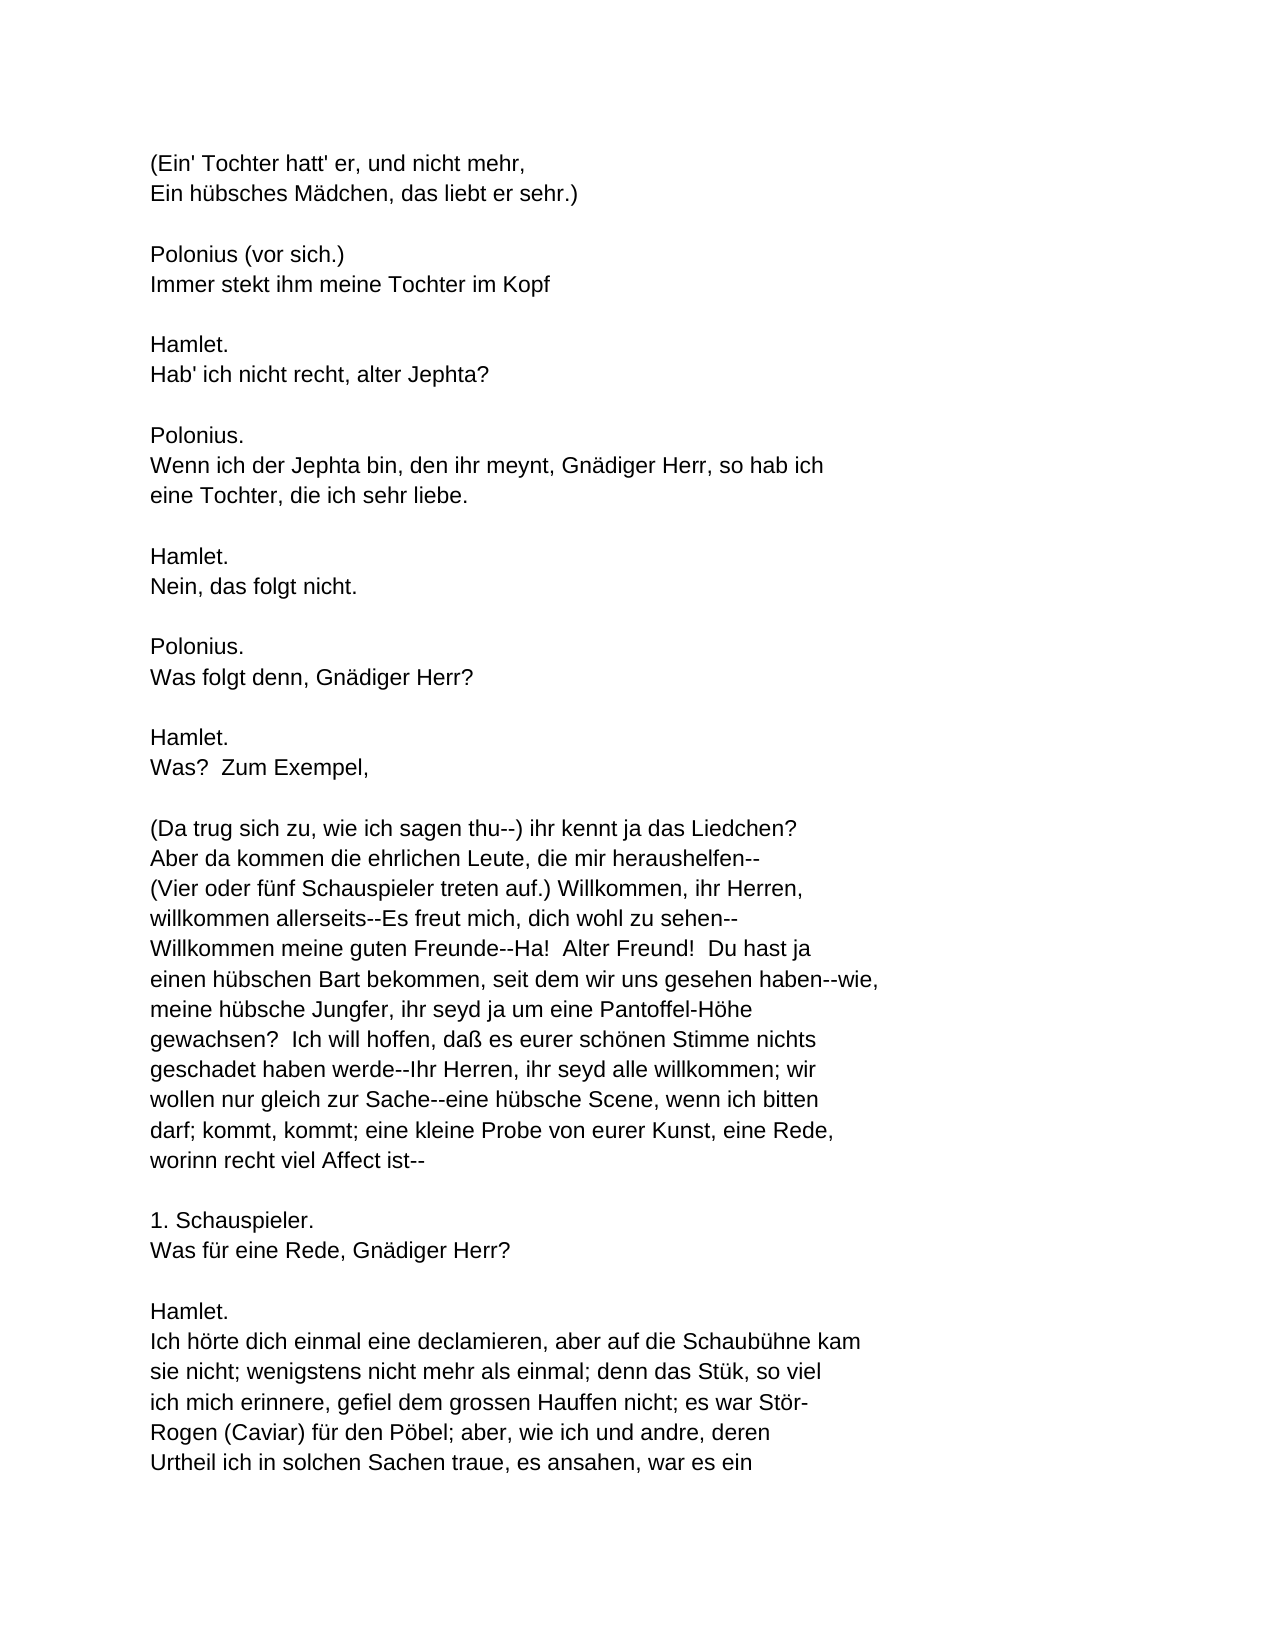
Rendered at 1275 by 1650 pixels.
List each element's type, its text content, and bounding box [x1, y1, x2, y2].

text Hamlet. [150, 1298, 1125, 1324]
text Urtheil ich in solchen Sachen traue, es ansahen, war es ein [150, 1449, 1125, 1475]
text Polonius (vor sich.) [150, 241, 1125, 267]
text (Da trug sich zu, wie ich sagen thu--) ihr kennt ja das Liedchen? [150, 814, 1125, 841]
text Hamlet. [150, 543, 1125, 569]
text Hab' ich nicht recht, alter Jephta? [150, 361, 1125, 388]
text darf; kommt, kommt; eine kleine Probe von eurer Kunst, eine Rede, [150, 1117, 1125, 1143]
text Immer stekt ihm meine Tochter im Kopf [150, 271, 1125, 297]
text Ich hörte dich einmal eine declamieren, aber auf die Schaubühne kam [150, 1328, 1125, 1354]
text (Vier oder fünf Schauspieler treten auf.) Willkommen, ihr Herren, [150, 875, 1125, 901]
text willkommen allerseits--Es freut mich, dich wohl zu sehen-- [150, 905, 1125, 932]
text Was folgt denn, Gnädiger Herr? [150, 663, 1125, 690]
text Willkommen meine guten Freunde--Ha! Alter Freund! Du hast ja [150, 935, 1125, 962]
text Aber da kommen die ehrlichen Leute, die mir heraushelfen-- [150, 845, 1125, 871]
text eine Tochter, die ich sehr liebe. [150, 482, 1125, 509]
text einen hübschen Bart bekommen, seit dem wir uns gesehen haben--wie, [150, 966, 1125, 992]
text Nein, das folgt nicht. [150, 573, 1125, 599]
text Wenn ich der Jephta bin, den ihr meynt, Gnädiger Herr, so hab ich [150, 452, 1125, 478]
text (Ein' Tochter hatt' er, und nicht mehr, [150, 150, 1125, 176]
text Was für eine Rede, Gnädiger Herr? [150, 1237, 1125, 1264]
text sie nicht; wenigstens nicht mehr als einmal; denn das Stük, so viel [150, 1358, 1125, 1385]
text Hamlet. [150, 331, 1125, 358]
text meine hübsche Jungfer, ihr seyd ja um eine Pantoffel-Höhe [150, 996, 1125, 1022]
text Rogen (Caviar) für den Pöbel; aber, wie ich und andre, deren [150, 1419, 1125, 1445]
text Was? Zum Exempel, [150, 754, 1125, 781]
text Hamlet. [150, 724, 1125, 750]
text gewachsen? Ich will hoffen, daß es eurer schönen Stimme nichts [150, 1026, 1125, 1052]
text ich mich erinnere, gefiel dem grossen Hauffen nicht; es war Stör- [150, 1388, 1125, 1415]
text Ein hübsches Mädchen, das liebt er sehr.) [150, 180, 1125, 207]
text Polonius. [150, 422, 1125, 448]
text wollen nur gleich zur Sache--eine hübsche Scene, wenn ich bitten [150, 1086, 1125, 1113]
text geschadet haben werde--Ihr Herren, ihr seyd alle willkommen; wir [150, 1056, 1125, 1083]
text worinn recht viel Affect ist-- [150, 1147, 1125, 1173]
text 1. Schauspieler. [150, 1207, 1125, 1234]
text Polonius. [150, 633, 1125, 660]
